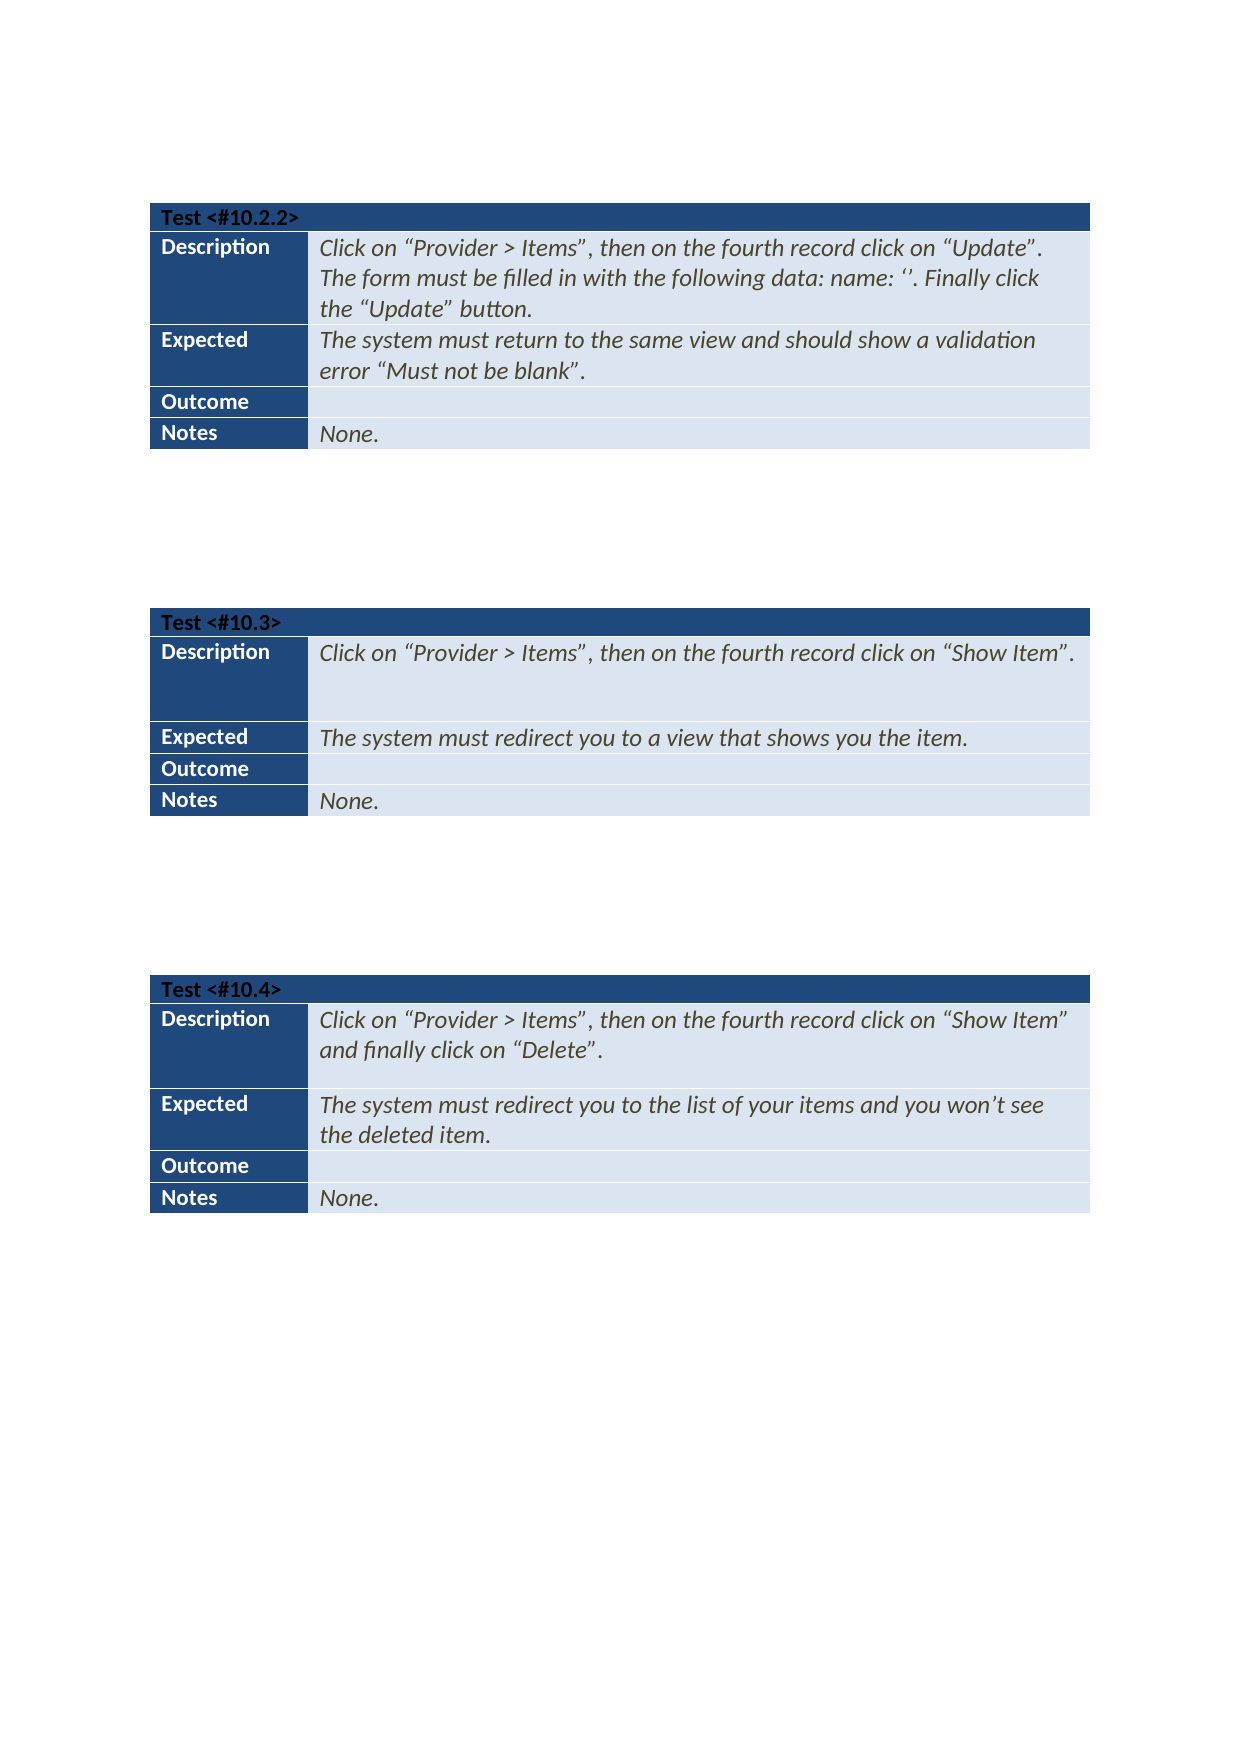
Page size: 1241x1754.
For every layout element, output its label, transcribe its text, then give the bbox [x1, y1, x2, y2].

table_cell None. [308, 1183, 1090, 1213]
table_header Test <#10.3> [150, 608, 1090, 636]
table_header Test <#10.2.2> [150, 203, 1090, 231]
table_cell Expected [150, 325, 308, 386]
table_cell Outcome [150, 387, 308, 417]
table_cell Description [150, 232, 308, 324]
table_cell Click on “Provider > Items”, then on the fourth record click on “Update”. The form must be filled in with the following data: name: ‘’. Finally click the “Update” button. [308, 232, 1090, 324]
table_cell The system must redirect you to the list of your items and you won’t see the deleted item. [308, 1089, 1090, 1150]
table_cell Click on “Provider > Items”, then on the fourth record click on “Show Item” and finally click on “Delete”. [308, 1004, 1090, 1088]
table_cell The system must return to the same view and should show a validation error “Must not be blank”. [308, 325, 1090, 386]
table_cell Outcome [150, 754, 308, 784]
table_cell Click on “Provider > Items”, then on the fourth record click on “Show Item”. [308, 637, 1090, 721]
table_cell Expected [150, 1089, 308, 1150]
table_cell Notes [150, 1183, 308, 1213]
table_cell [308, 754, 1090, 784]
table_cell [308, 1151, 1090, 1182]
table_cell Description [150, 637, 308, 721]
table_cell Outcome [150, 1151, 308, 1182]
table_cell Description [150, 1004, 308, 1088]
table_cell Notes [150, 418, 308, 449]
table_header Test <#10.4> [150, 975, 1090, 1003]
table_cell None. [308, 785, 1090, 816]
table_cell None. [308, 418, 1090, 449]
table_cell Notes [150, 785, 308, 816]
table_cell The system must redirect you to a view that shows you the item. [308, 722, 1090, 753]
table_cell [308, 387, 1090, 417]
table_cell Expected [150, 722, 308, 753]
